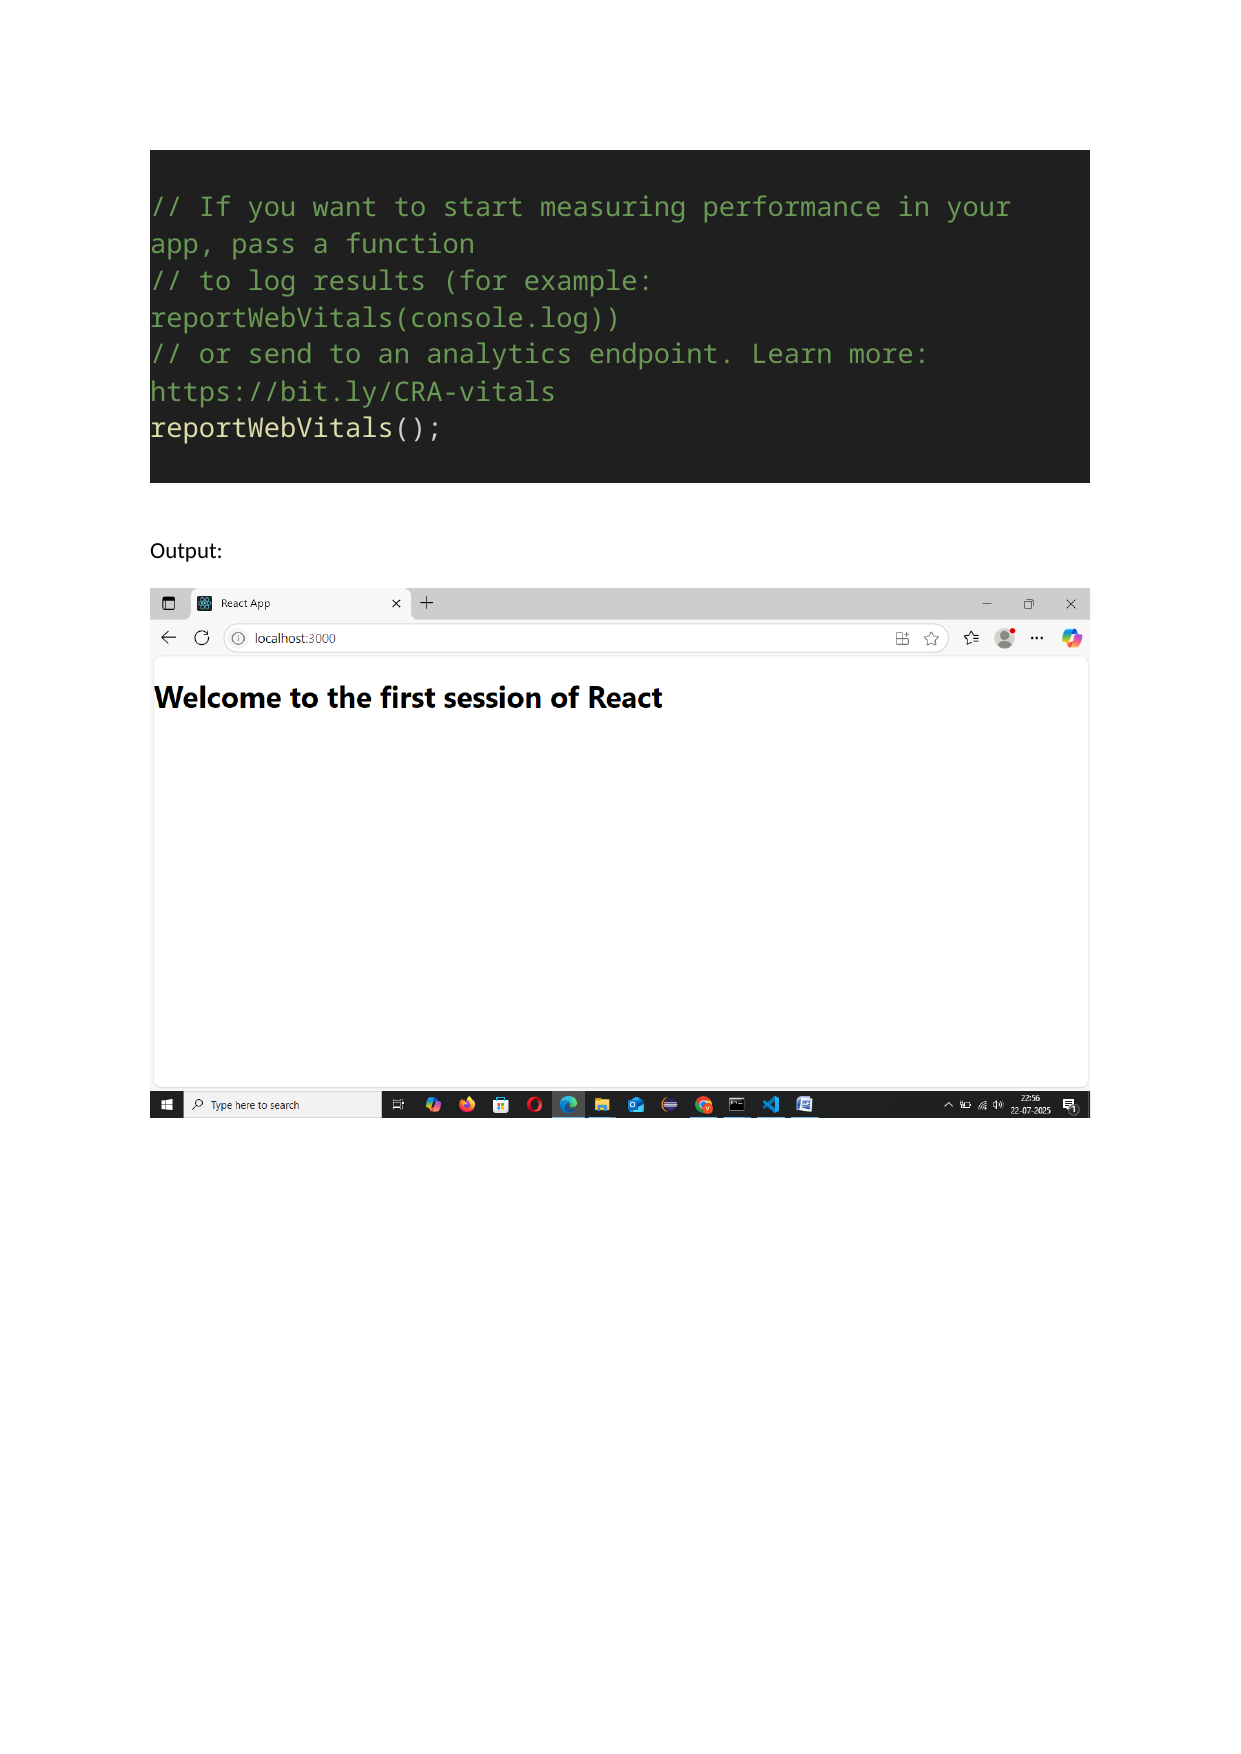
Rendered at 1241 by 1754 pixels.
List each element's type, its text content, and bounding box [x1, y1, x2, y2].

text reportWebVitals(); [150, 409, 1090, 446]
text // or send to an analytics endpoint. Learn more: https://bit.ly/CRA-vitals [150, 335, 1090, 409]
text // If you want to start measuring performance in your app, pass a function [150, 187, 1090, 261]
picture [150, 588, 1091, 1118]
text Output: [150, 536, 1090, 564]
text // to log results (for example: reportWebVitals(console.log)) [150, 261, 1090, 335]
